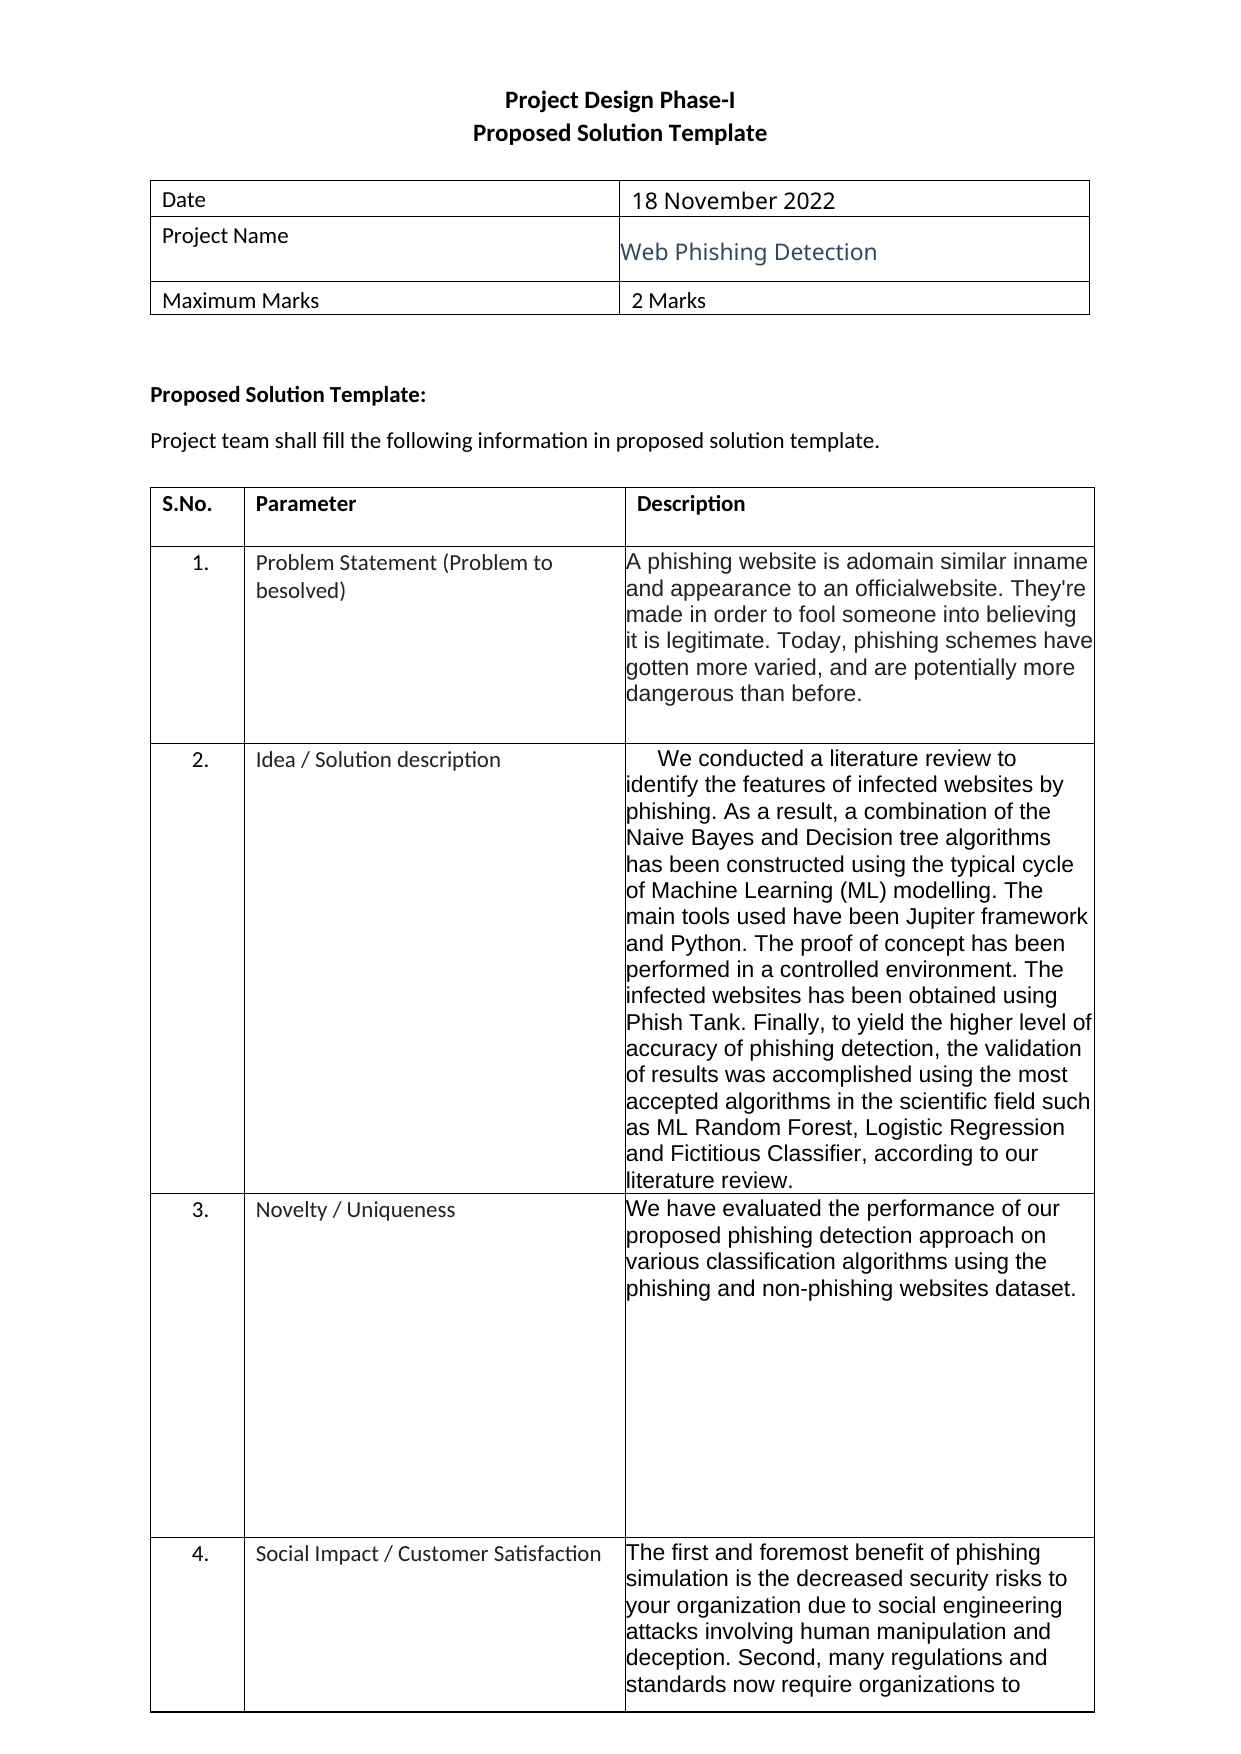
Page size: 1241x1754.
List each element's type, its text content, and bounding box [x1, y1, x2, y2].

table_cell We conducted a literature review to identify the features of infected websites by phishing. As a result, a combination of the Naive Bayes and Decision tree algorithms has been constructed using the typical cycle of Machine Learning (ML) modelling. The main tools used have been Jupiter framework and Python. The proof of concept has been performed in a controlled environment. The infected websites has been obtained using Phish Tank. Finally, to yield the higher level of accuracy of phishing detection, the validation of results was accomplished using the most accepted algorithms in the scientific field such as ML Random Forest, Logistic Regression and Fictitious Classifier, according to our literature review. [626, 744, 1094, 1193]
table_header Date [151, 181, 619, 216]
table_cell Idea / Solution description [245, 744, 625, 1193]
table_header S.No. [151, 488, 244, 546]
table_cell 3. [151, 1194, 244, 1537]
table_cell 4. [151, 1538, 244, 1711]
table_cell 2. [151, 744, 244, 1193]
table_cell 1. [151, 547, 244, 743]
table_cell Web Phishing Detection [620, 217, 1089, 281]
table_cell We have evaluated the performance of our proposed phishing detection approach on various classification algorithms using the phishing and non-phishing websites dataset. [626, 1194, 1094, 1537]
table_cell Problem Statement (Problem to besolved) [245, 547, 625, 743]
text Proposed Solution Template: [150, 380, 1096, 408]
table_header 18 November 2022 [620, 181, 1089, 216]
table_cell Novelty / Uniqueness [245, 1194, 625, 1537]
text Project Design Phase-I [144, 84, 1096, 114]
table_cell Social Impact / Customer Satisfaction [245, 1538, 625, 1711]
table_header Description [626, 488, 1094, 546]
table_cell Project Name [151, 217, 619, 281]
text Project team shall fill the following information in proposed solution template. [150, 426, 1096, 454]
table_cell 2 Marks [620, 282, 1089, 314]
table_header Parameter [245, 488, 625, 546]
table_cell Maximum Marks [151, 282, 619, 314]
text Proposed Solution Template [144, 117, 1096, 147]
table_cell A phishing website is adomain similar inname and appearance to an officialwebsite. They're made in order to fool someone into believing it is legitimate. Today, phishing schemes have gotten more varied, and are potentially more dangerous than before. [626, 547, 1094, 743]
